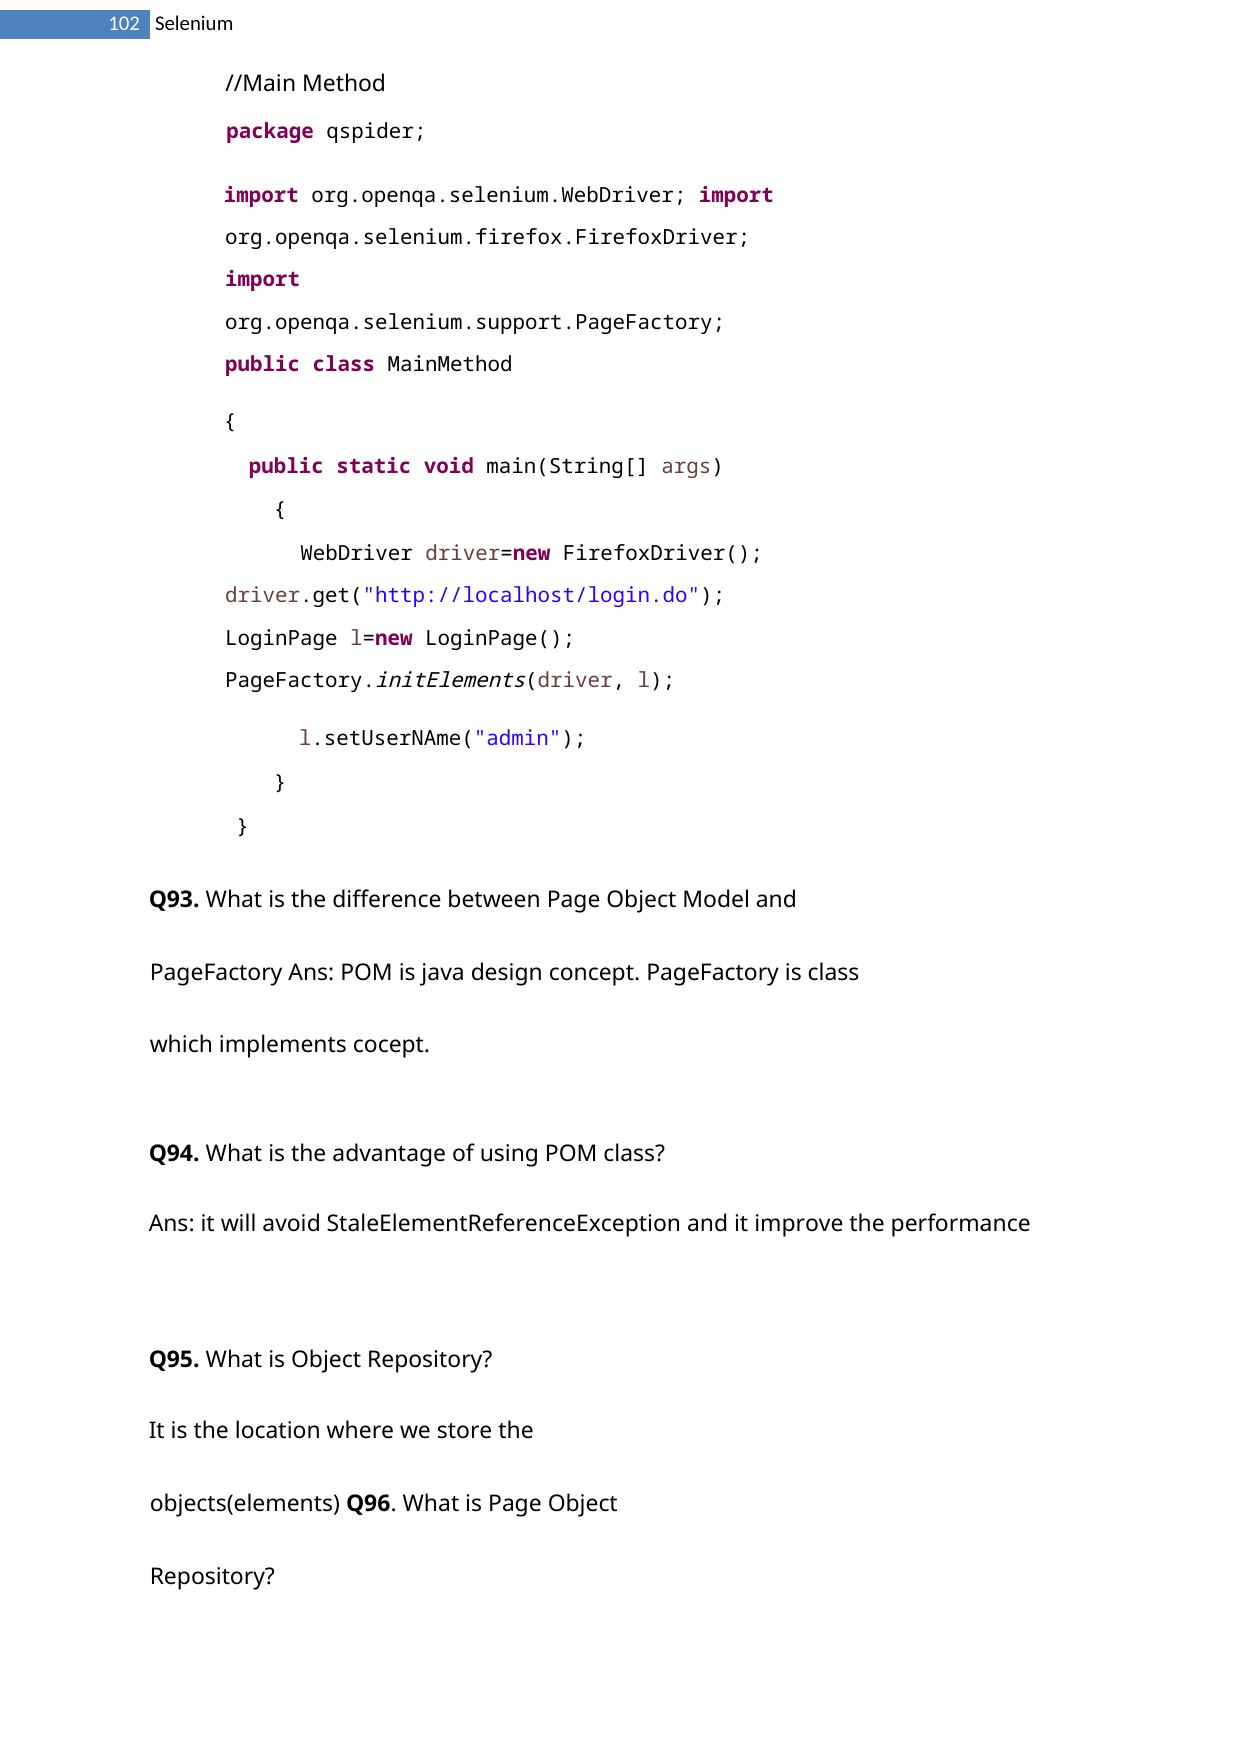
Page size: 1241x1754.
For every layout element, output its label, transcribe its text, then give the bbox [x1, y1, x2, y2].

text Ans: it will avoid StaleElementReferenceException and it improve the performance [148, 1207, 1175, 1238]
text It is the location where we store the objects(elements) Q96. What is Page Object Repository? [148, 1414, 713, 1591]
text Q95. What is Object Repository? [148, 1343, 1175, 1375]
text { [224, 407, 1177, 435]
text import org.openqa.selenium.WebDriver; import org.openqa.selenium.firefox.FirefoxDriver; import org.openqa.selenium.support.PageFactory; public class MainMethod [224, 180, 798, 377]
text Q93. What is the difference between Page Object Model and PageFactory Ans: POM is java design concept. PageFactory is class which implements cocept. [148, 883, 912, 1059]
text { [224, 494, 1177, 522]
text } [224, 767, 1177, 795]
text //Main Method package qspider; [225, 67, 450, 144]
text } [224, 811, 1177, 839]
text l.setUserNAme("admin"); [224, 723, 1177, 751]
text WebDriver driver=new FirefoxDriver(); driver.get("http://localhost/login.do"); LoginPage l=new LoginPage(); PageFactory.initElements(driver, l); [224, 538, 867, 693]
text Q94. What is the advantage of using POM class? [148, 1137, 1175, 1168]
text public static void main(String[] args) [224, 451, 1178, 479]
